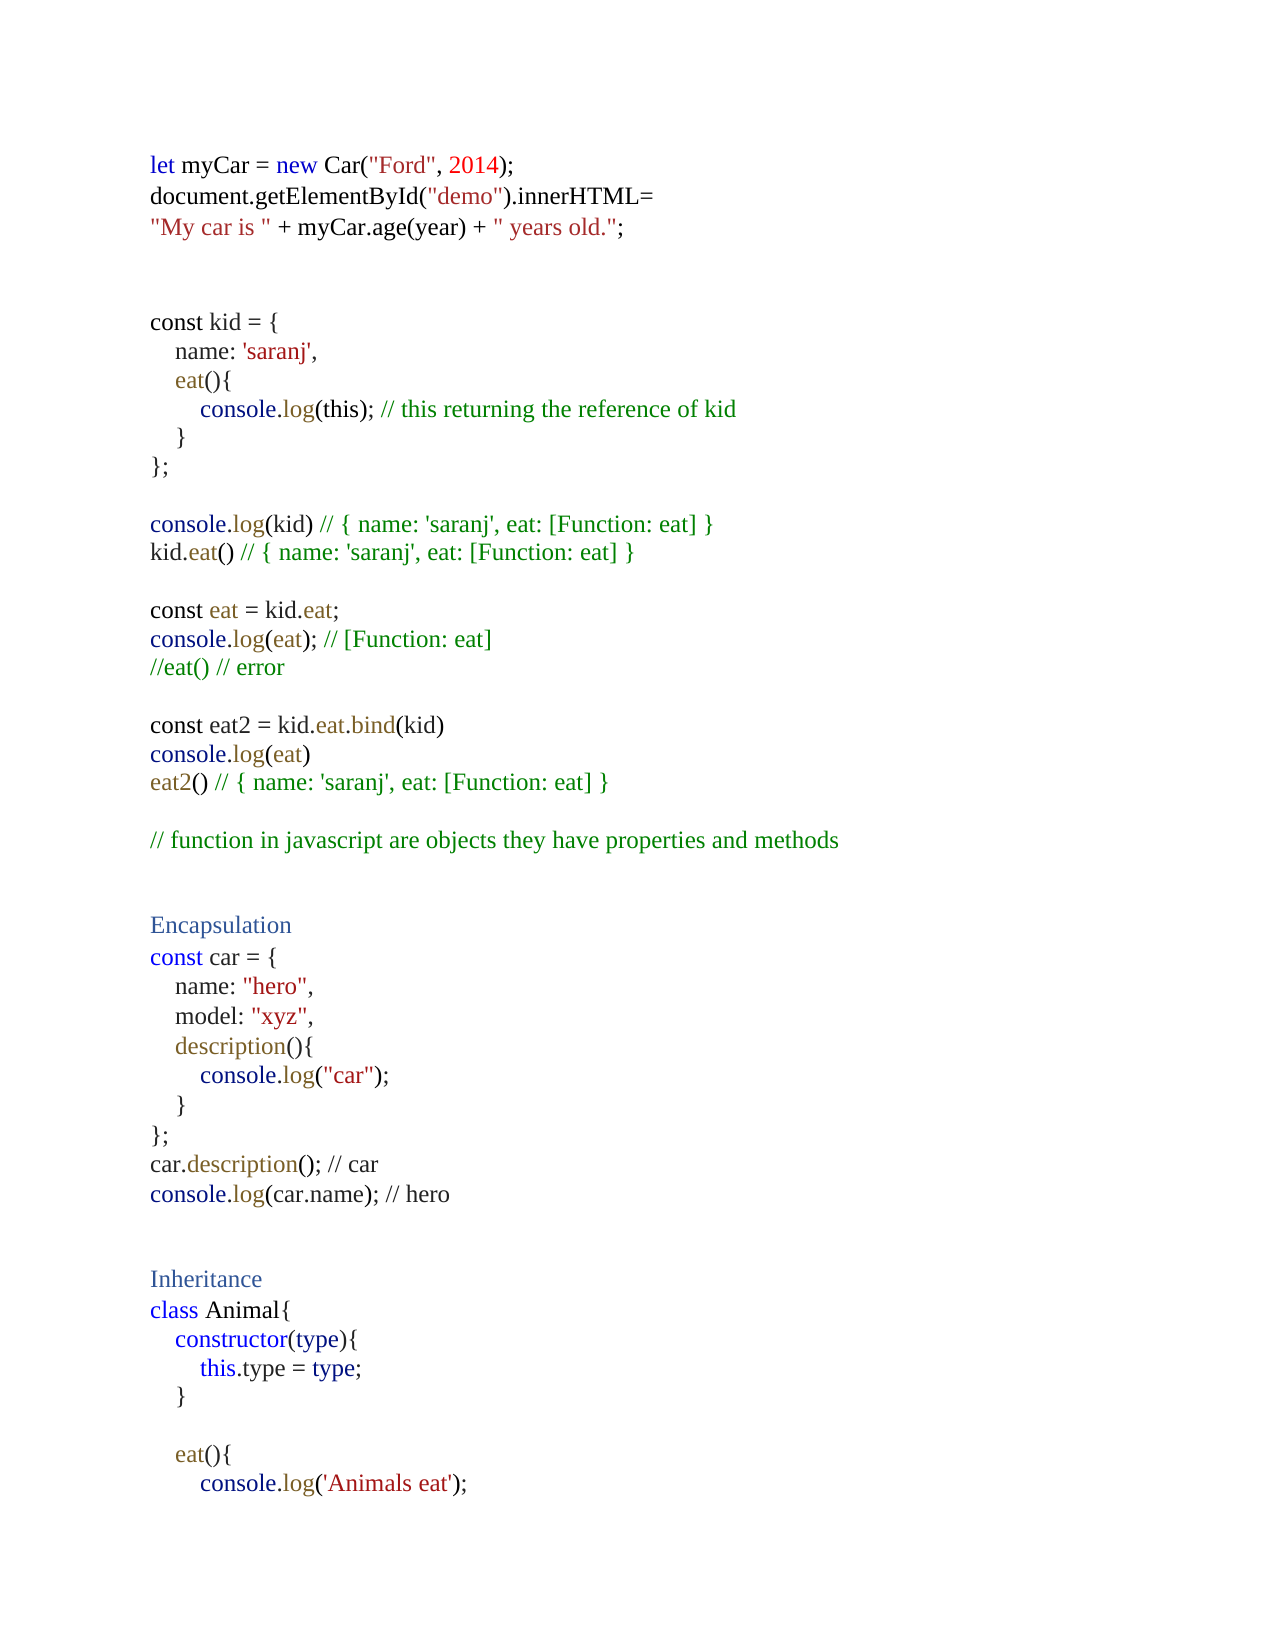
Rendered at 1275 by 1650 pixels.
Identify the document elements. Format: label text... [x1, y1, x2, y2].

text const eat2 = kid.eat.bind(kid) [150, 710, 1125, 739]
text console.log(eat) [150, 739, 1125, 767]
text } [150, 1381, 1125, 1410]
text console.log(eat); // [Function: eat] [150, 624, 1125, 652]
subtitle Inheritance [150, 1264, 1125, 1293]
text console.log("car"); [150, 1059, 1125, 1089]
text eat(){ [150, 365, 1125, 394]
text car.description(); // car [150, 1149, 1125, 1178]
text console.log(kid) // { name: 'saranj', eat: [Function: eat] } [150, 509, 1125, 537]
text this.type = type; [150, 1353, 1125, 1381]
text console.log('Animals eat'); [150, 1468, 1125, 1496]
text console.log(car.name); // hero [150, 1178, 1125, 1208]
text eat2() // { name: 'saranj', eat: [Function: eat] } [150, 767, 1125, 796]
text kid.eat() // { name: 'saranj', eat: [Function: eat] } [150, 537, 1125, 566]
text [150, 150, 1125, 241]
text constructor(type){ [150, 1324, 1125, 1353]
text eat(){ [150, 1439, 1125, 1468]
text } [150, 1089, 1125, 1119]
text //eat() // error [150, 652, 1125, 681]
text name: "hero", [150, 971, 1125, 1000]
text name: 'saranj', [150, 336, 1125, 365]
text console.log(this); // this returning the reference of kid [150, 394, 1125, 422]
text // function in javascript are objects they have properties and methods [150, 825, 1125, 854]
text }; [150, 1119, 1125, 1149]
subtitle Encapsulation [150, 910, 1125, 938]
text const car = { [150, 941, 1125, 971]
text const kid = { [150, 307, 1125, 336]
text model: "xyz", [150, 1000, 1125, 1030]
text }; [150, 451, 1125, 480]
text class Animal{ [150, 1295, 1125, 1324]
text description(){ [150, 1030, 1125, 1059]
text } [150, 422, 1125, 451]
text const eat = kid.eat; [150, 595, 1125, 624]
